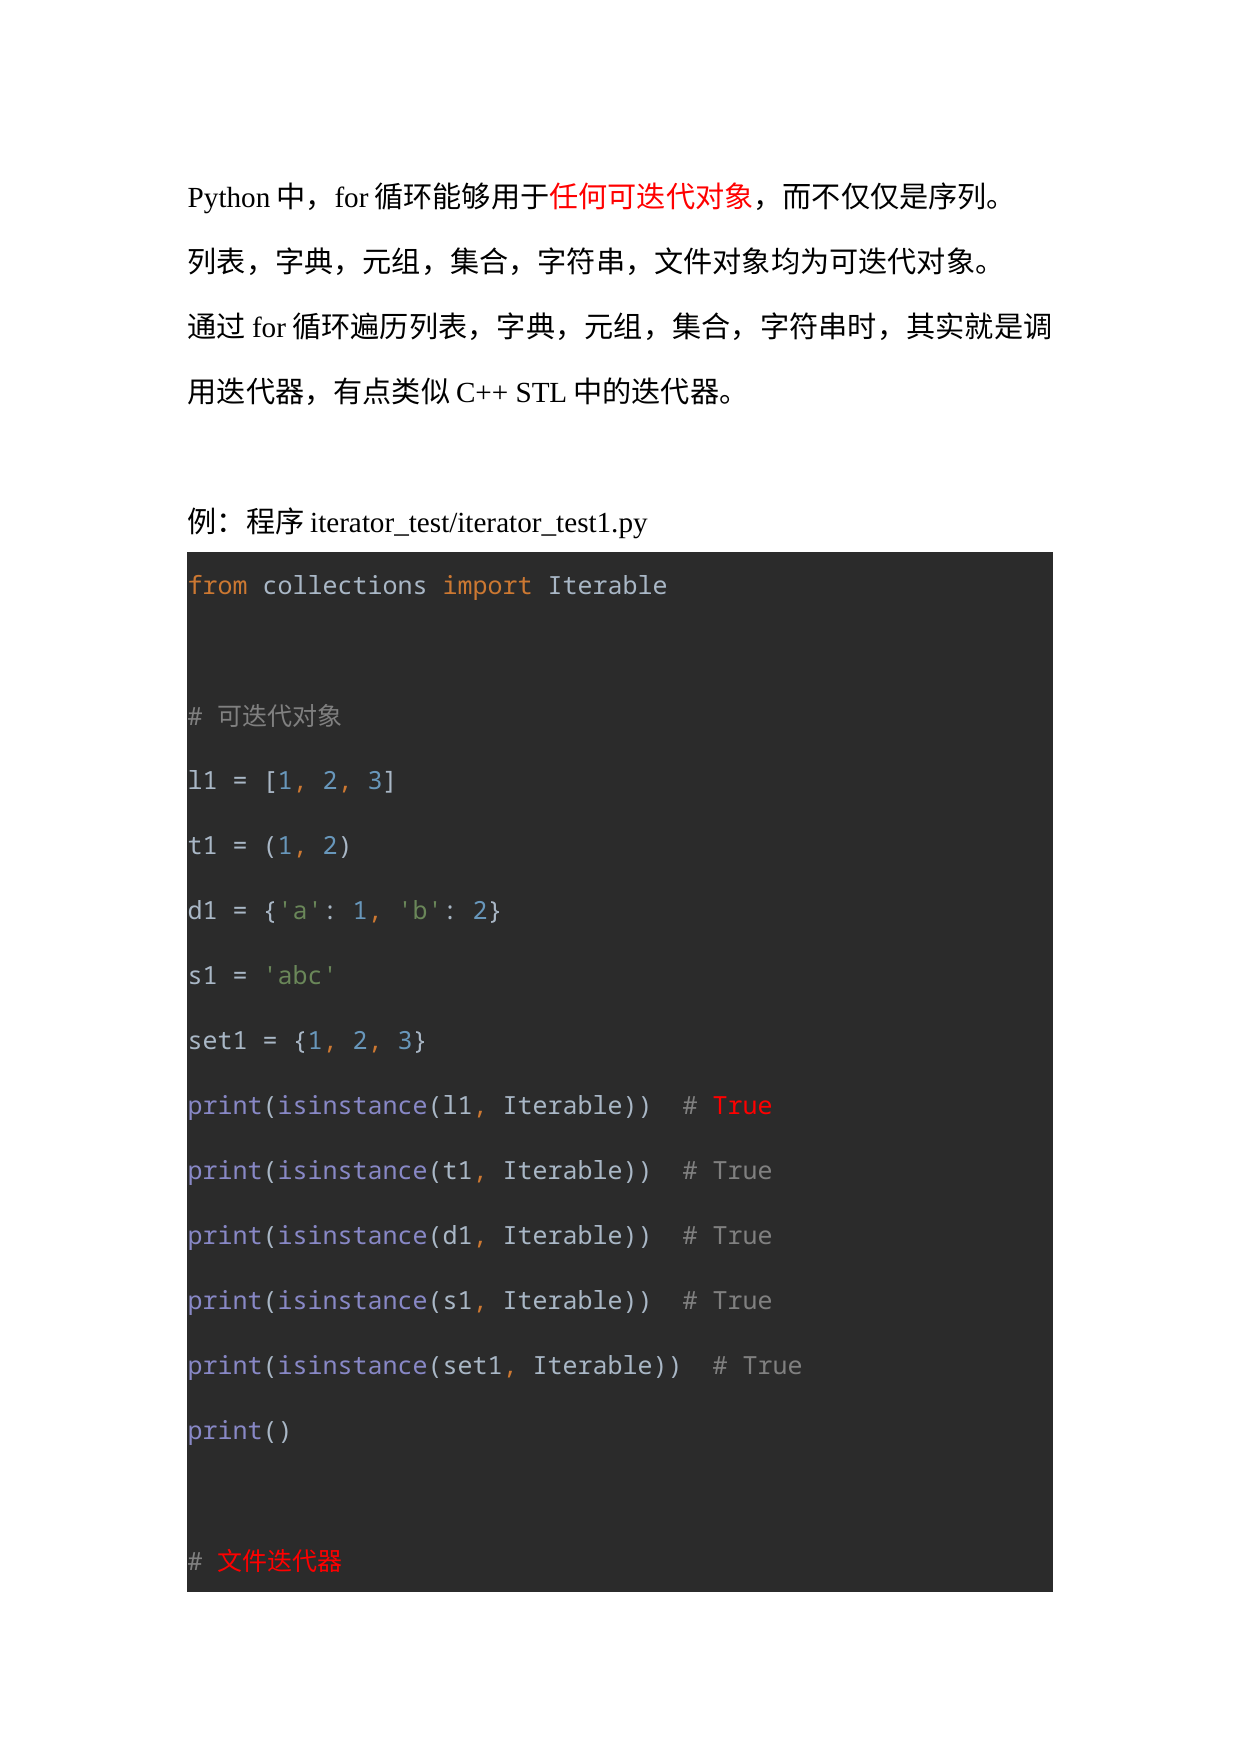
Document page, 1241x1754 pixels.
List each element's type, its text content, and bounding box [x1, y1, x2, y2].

text Python中，for循环能够用于任何可迭代对象，而不仅仅是序列。 [187, 162, 1053, 227]
text 例：程序iterator_test/iterator_test1.py [187, 487, 1053, 552]
text 列表，字典，元组，集合，字符串，文件对象均为可迭代对象。 [187, 227, 1053, 292]
text 通过for循环遍历列表，字典，元组，集合，字符串时，其实就是调用迭代器，有点类似C++ STL中的迭代器。 [187, 292, 1053, 422]
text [187, 552, 1053, 1592]
